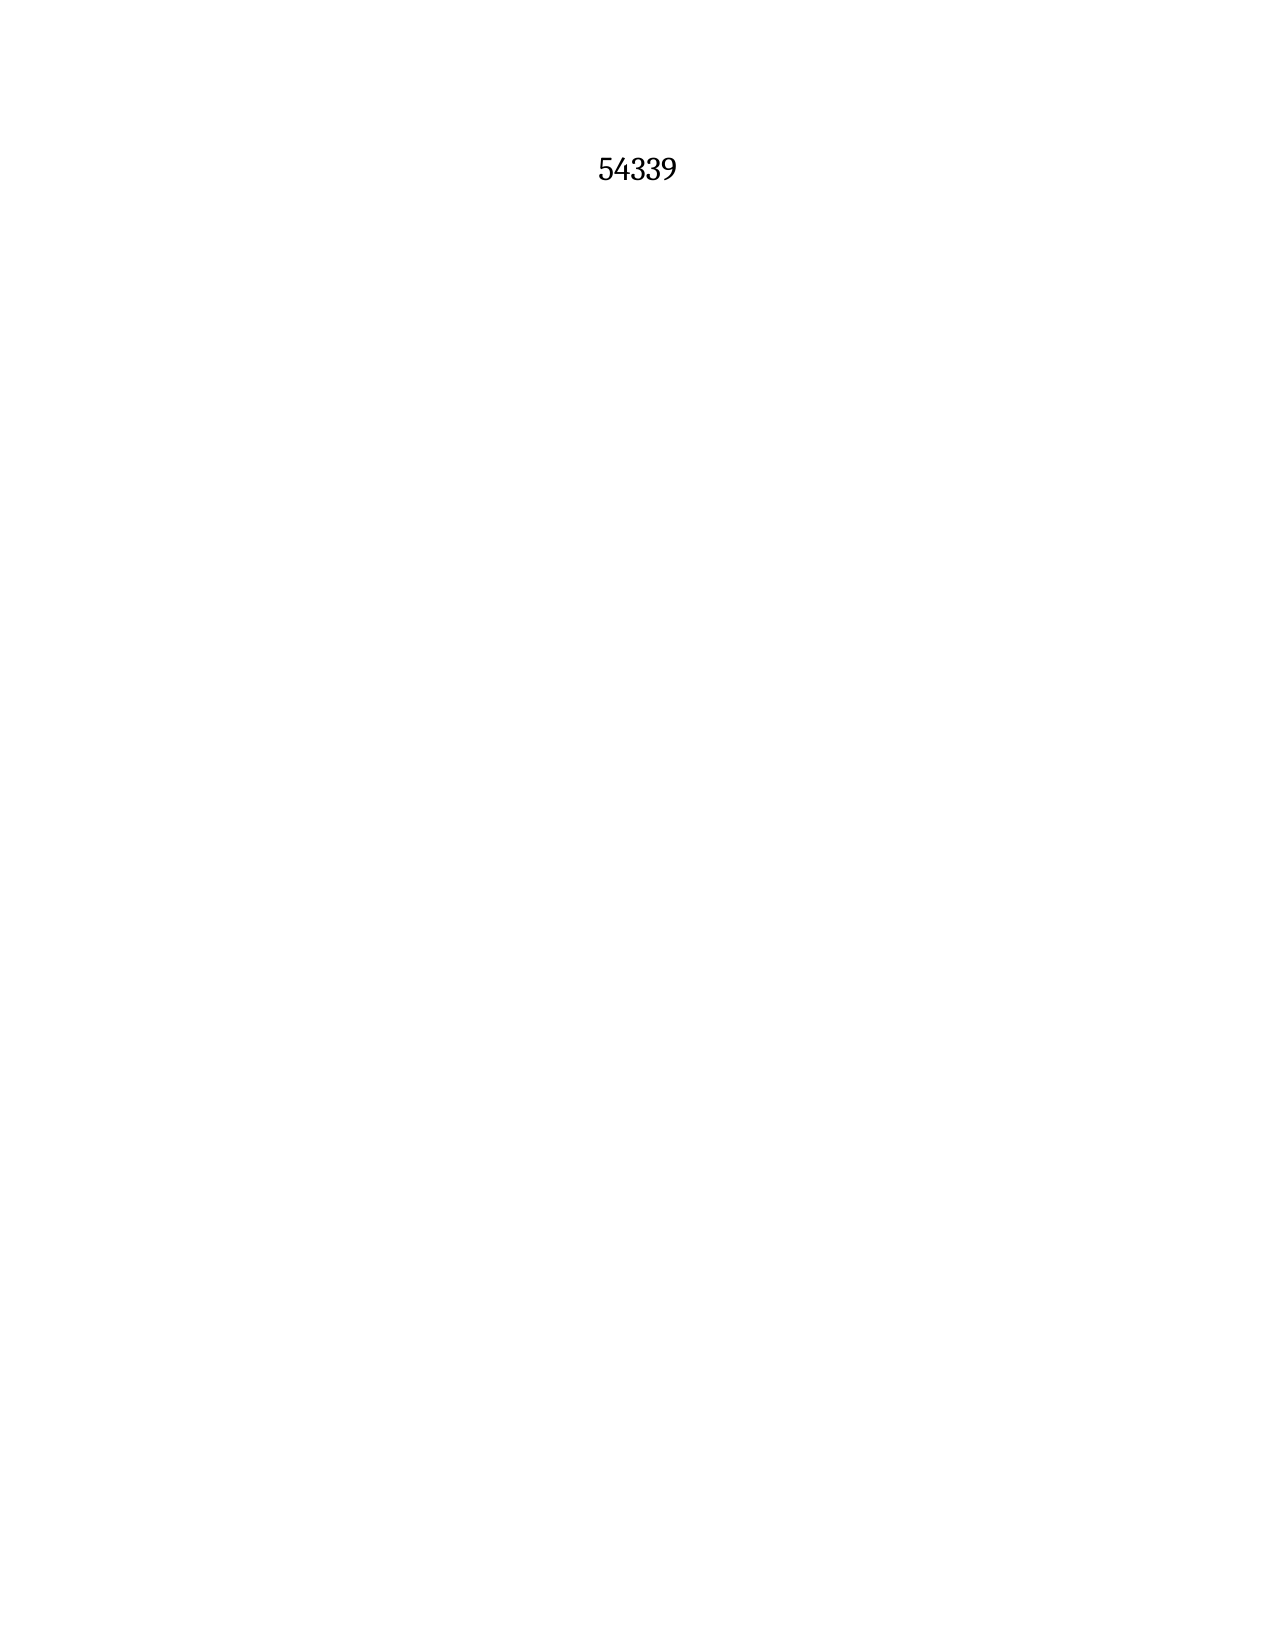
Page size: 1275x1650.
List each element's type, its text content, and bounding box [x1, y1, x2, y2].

text 54339 [150, 150, 1125, 188]
